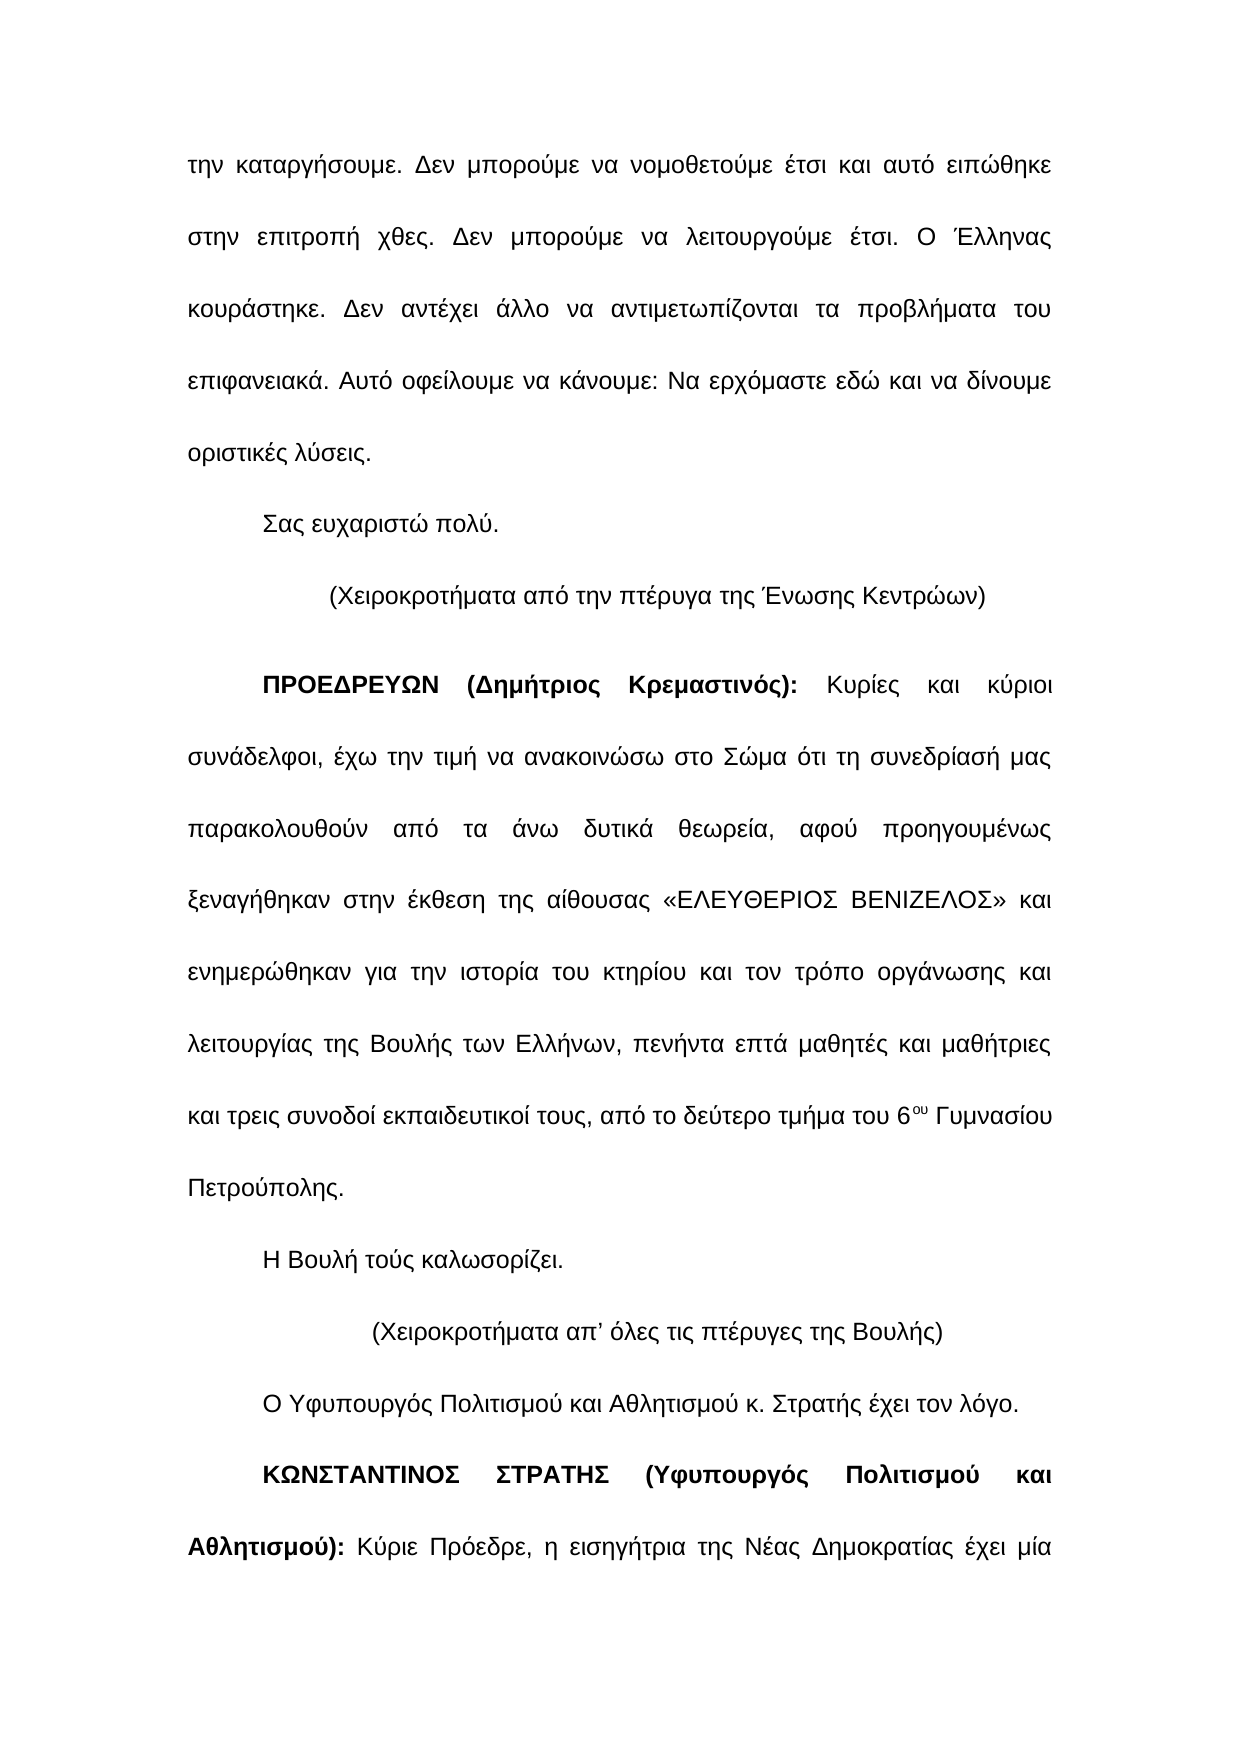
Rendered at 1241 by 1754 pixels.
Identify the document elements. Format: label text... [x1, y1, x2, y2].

text (Χειροκροτήματα απ’ όλες τις πτέρυγες της Βουλής) [187, 1317, 1053, 1345]
text Ο Υφυπουργός Πολιτισμού και Αθλητισμού κ. Στρατής έχει τον λόγο. [187, 1388, 1053, 1417]
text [187, 150, 1053, 466]
text (Χειροκροτήματα από την πτέρυγα της Ένωσης Κεντρώων) [187, 581, 1053, 610]
text Σας ευχαριστώ πολύ. [187, 509, 1053, 538]
text Η Βουλή τούς καλωσορίζει. [187, 1245, 1053, 1273]
text ΠΡΟΕΔΡΕΥΩΝ (Δημήτριος Κρεμαστινός): Κυρίες και κύριοι συνάδελφοι, έχω την τιμή να ανακοινώσω στο Σώμα ότι τη συνεδρίασή μας παρακολουθούν από τα άνω δυτικά θεωρεία, αφού προηγουμένως ξεναγήθηκαν στην έκθεση της αίθουσας «ΕΛΕΥΘΕΡΙΟΣ ΒΕΝΙΖΕΛΟΣ» και ενημερώθηκαν για την ιστορία του κτηρίου και τον τρόπο οργάνωσης και λειτουργίας της Βουλής των Ελλήνων, πενήντα επτά μαθητές και μαθήτριες και τρεις συνοδοί εκπαιδευτικοί τους, από το δεύτερο τμήμα του 6ου Γυμνασίου Πετρούπολης. [187, 670, 1053, 1202]
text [187, 1460, 1053, 1561]
